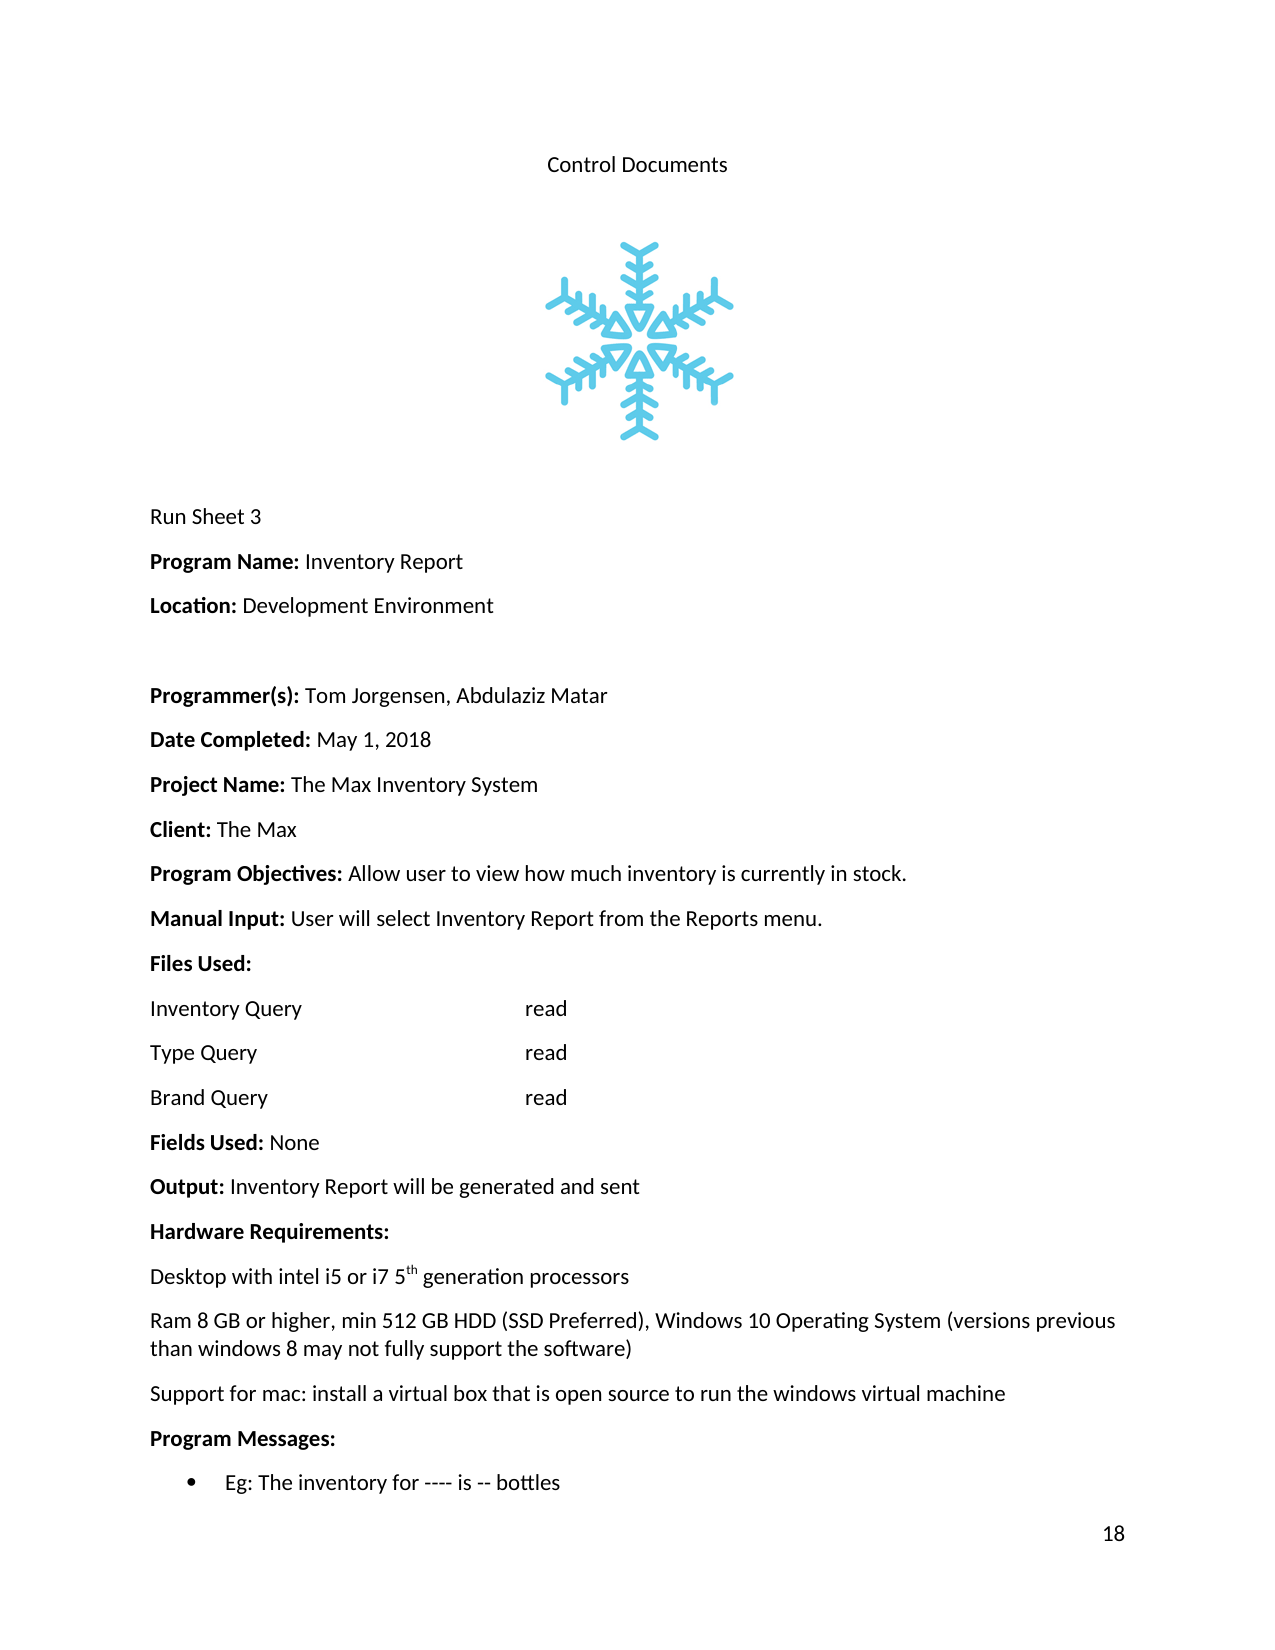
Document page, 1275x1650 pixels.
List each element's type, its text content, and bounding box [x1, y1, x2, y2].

text Fields Used: None [150, 1128, 1125, 1156]
text Files Used: [150, 949, 1125, 977]
text Hardware Requirements: [150, 1217, 1125, 1245]
text Inventory Query read [150, 994, 1125, 1022]
text Date Completed: May 1, 2018 [150, 726, 1125, 753]
text Project Name: The Max Inventory System [150, 770, 1125, 798]
text Program Messages: [150, 1424, 1125, 1452]
text Manual Input: User will select Inventory Report from the Reports menu. [150, 904, 1125, 932]
text Ram 8 GB or higher, min 512 GB HDD (SSD Preferred), Windows 10 Operating System (versions previous than windows 8 may not fully support the software) [150, 1306, 1125, 1362]
text Run Sheet 3 [150, 502, 1125, 530]
picture [369, 206, 907, 474]
text Location: Development Environment [150, 591, 1125, 619]
text Client: The Max [150, 815, 1125, 843]
text Brand Query read [150, 1083, 1125, 1111]
list Eg: The inventory for ---- is -- bottles [187, 1468, 1125, 1497]
text Program Name: Inventory Report [150, 547, 1125, 575]
text Support for mac: install a virtual box that is open source to run the windows virtual machine [150, 1379, 1125, 1407]
text Type Query read [150, 1038, 1125, 1066]
text Programmer(s): Tom Jorgensen, Abdulaziz Matar [150, 681, 1125, 709]
text Program Objectives: Allow user to view how much inventory is currently in stock. [150, 859, 1125, 888]
text Output: Inventory Report will be generated and sent [150, 1172, 1125, 1200]
text Desktop with intel i5 or i7 5th generation processors [150, 1262, 1125, 1290]
